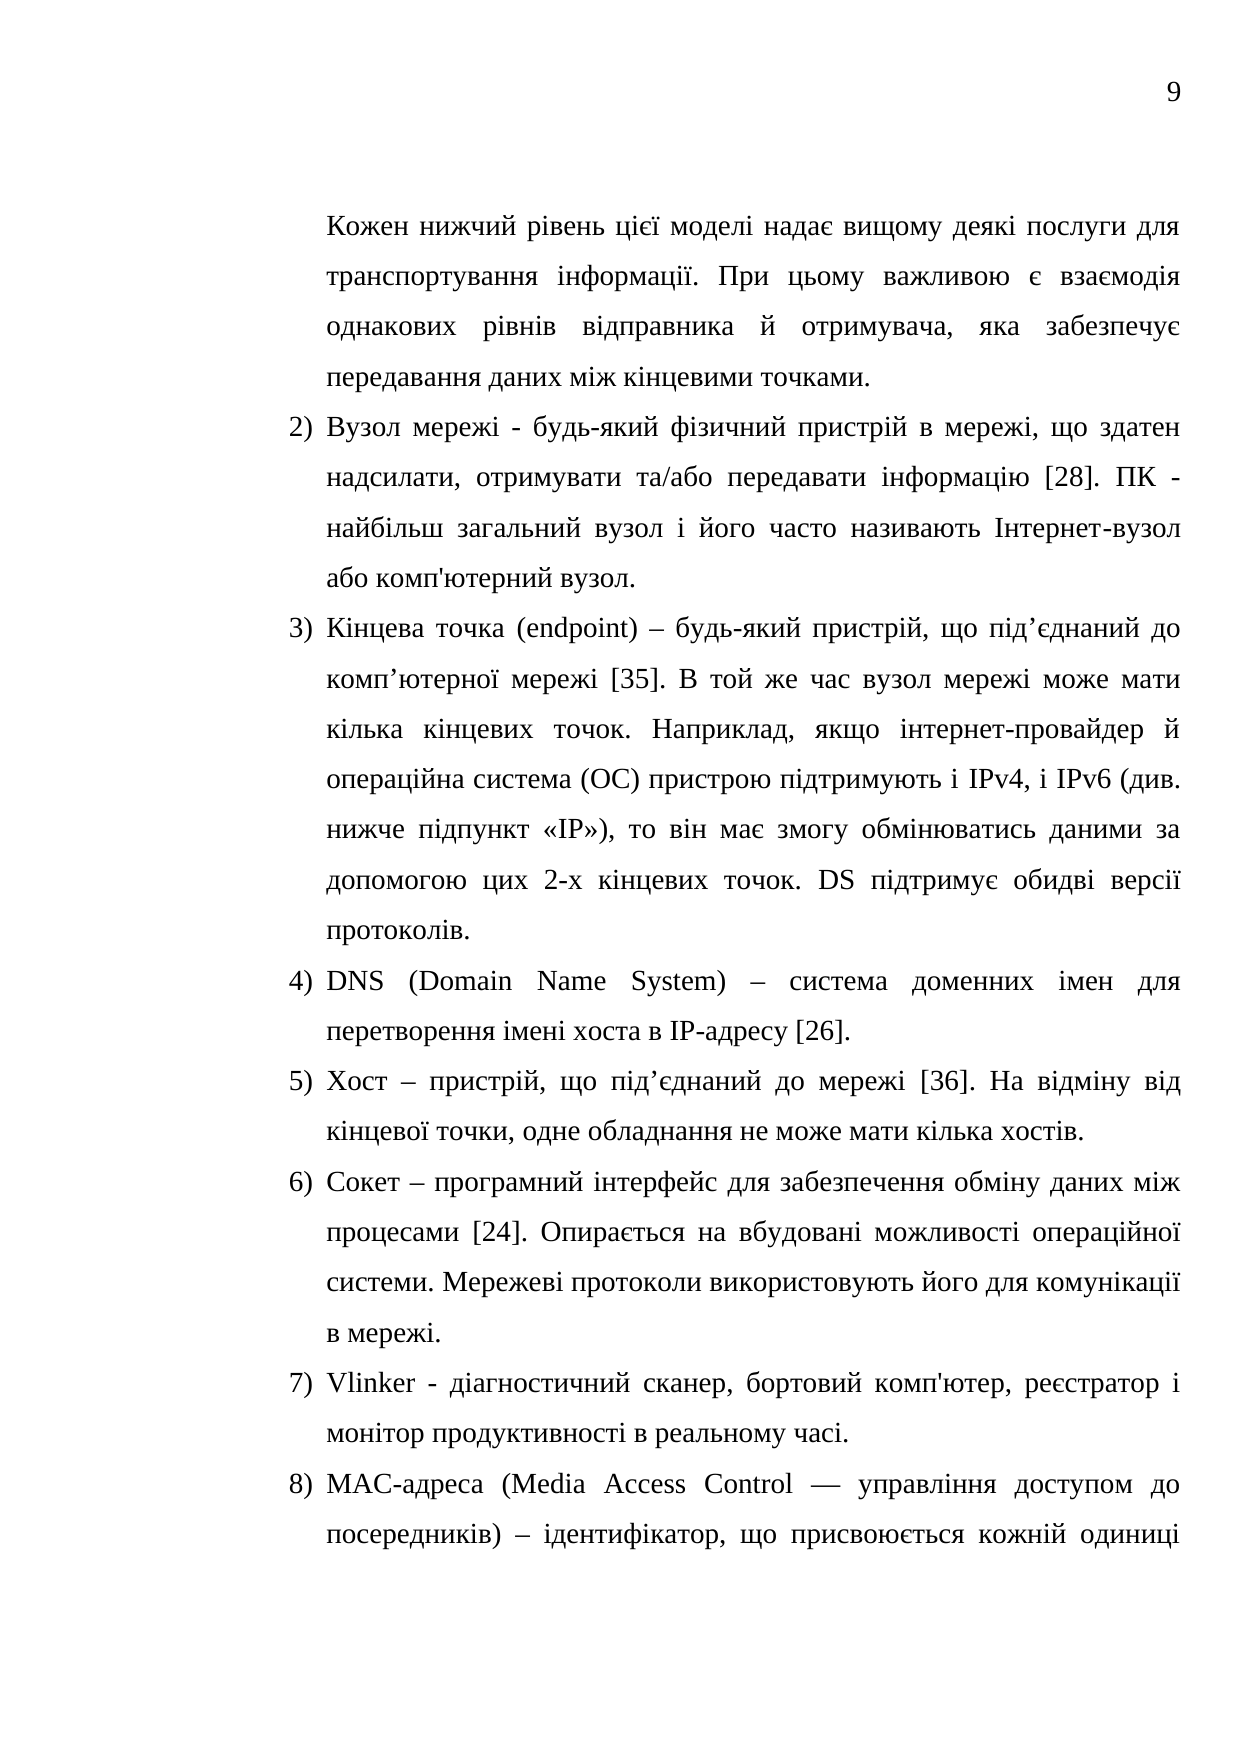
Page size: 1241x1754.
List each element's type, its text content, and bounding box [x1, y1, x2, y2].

list Кінцева точка (endpoint) – будь-який пристрій, що під’єднаний до комп’ютерної мережі [35]. В той же час вузол мережі може мати кілька кінцевих точок. Наприклад, якщо інтернет-провайдер й операційна система (ОС) пристрою підтримують і IPv4, і IPv6 (див. нижче підпункт «IP»), то він має змогу обмінюватись даними за допомогою цих 2-х кінцевих точок. DS підтримує обидві версії протоколів. [288, 610, 1181, 946]
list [288, 208, 1181, 392]
list Вузол мережі - будь-який фізичний пристрій в мережі, що здатен надсилати, отримувати та/або передавати інформацію [28]. ПК - найбільш загальний вузол і його часто називають Інтернет-вузол або комп'ютерний вузол. [288, 409, 1181, 594]
list DNS (Domain Name System) – система доменних імен для перетворення імені хоста в IP-адресу [26]. [288, 963, 1181, 1046]
list Хост – пристрій, що під’єднаний до мережі [36]. На відміну від кінцевої точки, одне обладнання не може мати кілька хостів. [288, 1063, 1181, 1147]
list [288, 1466, 1181, 1549]
list Сокет – програмний інтерфейс для забезпечення обміну даних між процесами [24]. Опирається на вбудовані можливості операційної системи. Мережеві протоколи використовують його для комунікації в мережі. [288, 1164, 1181, 1348]
list Vlinker - діагностичний сканер, бортовий комп'ютер, реєстратор і монітор продуктивності в реальному часі. [288, 1365, 1181, 1449]
